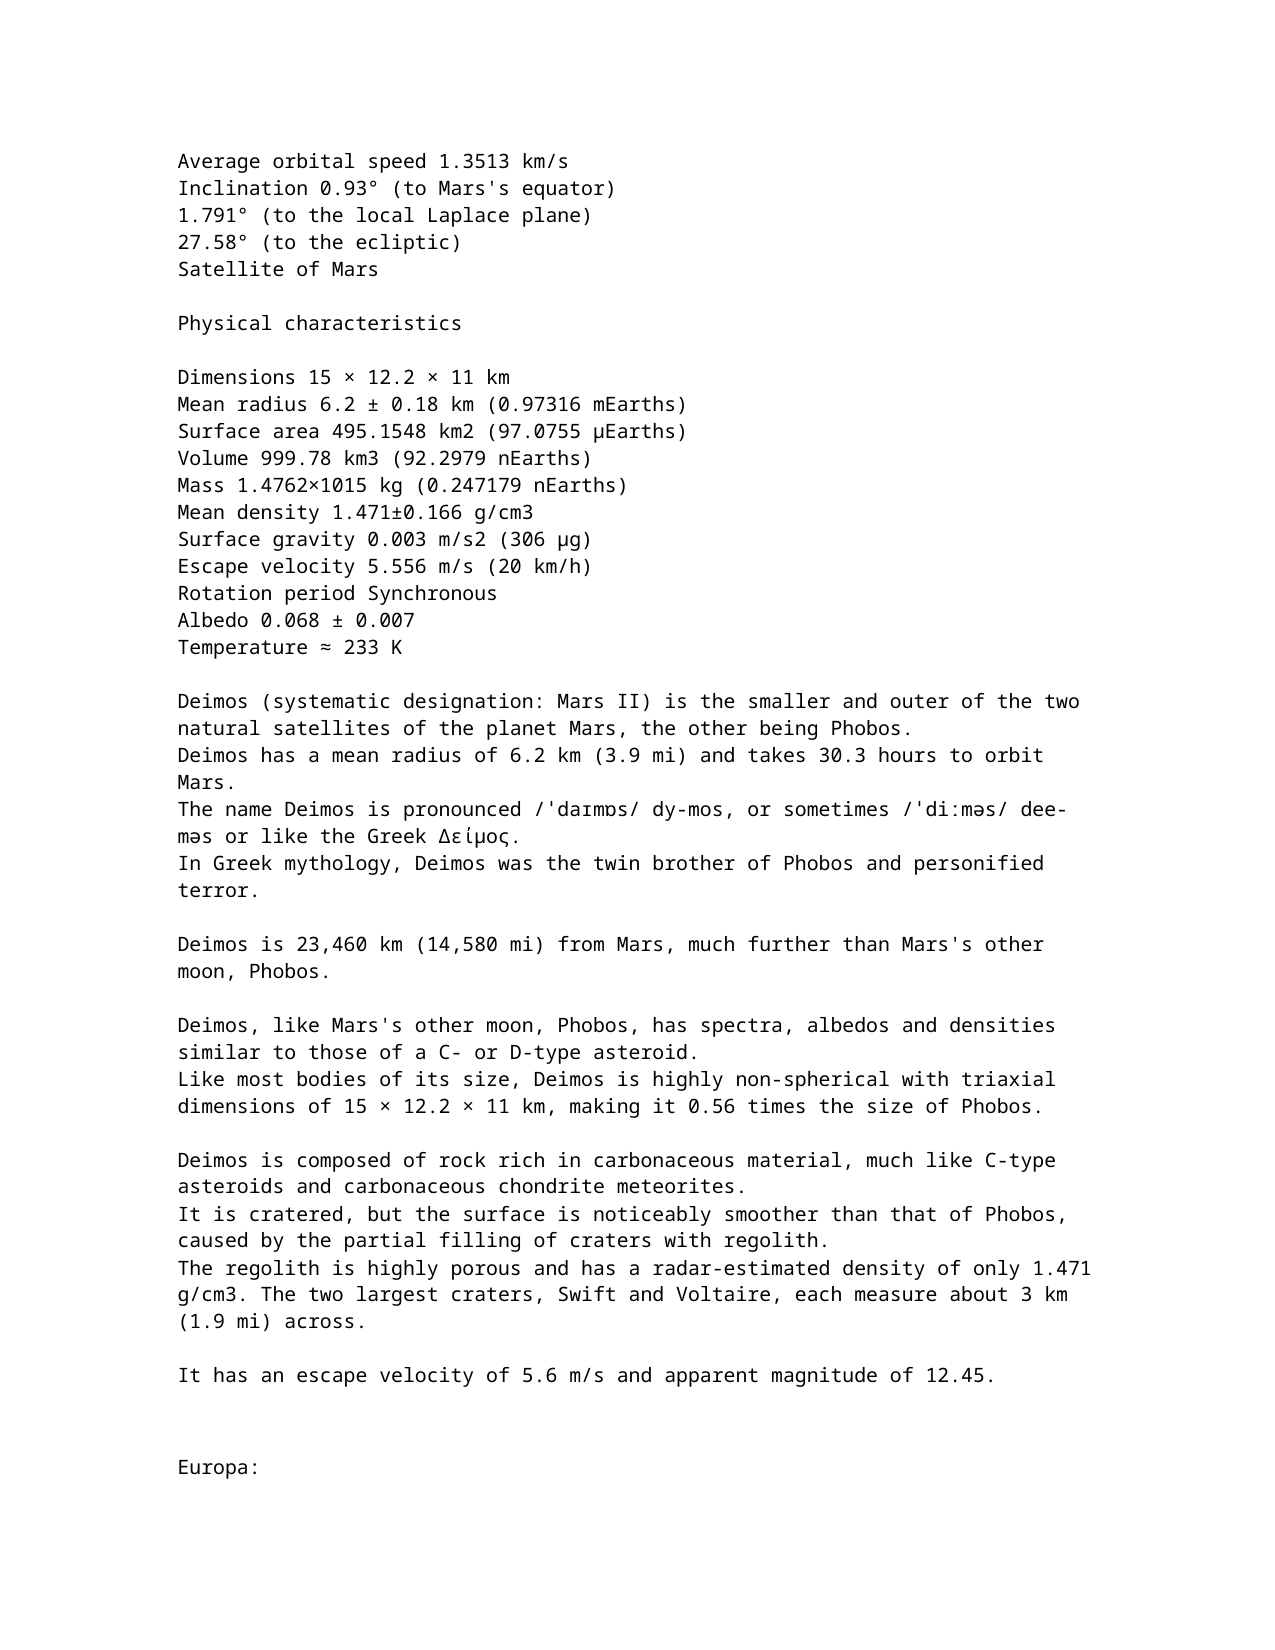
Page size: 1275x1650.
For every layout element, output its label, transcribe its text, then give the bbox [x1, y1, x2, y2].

text Deimos is composed of rock rich in carbonaceous material, much like C-type asteroids and carbonaceous chondrite meteorites. [177, 1146, 1098, 1200]
text Volume 999.78 km3 (92.2979 nEarths) [177, 444, 1098, 471]
text The regolith is highly porous and has a radar-estimated density of only 1.471 g/cm3. The two largest craters, Swift and Voltaire, each measure about 3 km (1.9 mi) across. [177, 1254, 1098, 1335]
text Inclination 0.93° (to Mars's equator) [177, 174, 1098, 202]
text 1.791° (to the local Laplace plane) [177, 202, 1098, 228]
text Escape velocity 5.556 m/s (20 km/h) [177, 552, 1098, 579]
text Average orbital speed 1.3513 km/s [177, 148, 1098, 174]
text Deimos (systematic designation: Mars II) is the smaller and outer of the two natural satellites of the planet Mars, the other being Phobos. [177, 687, 1098, 741]
text It has an escape velocity of 5.6 m/s and apparent magnitude of 12.45. [177, 1362, 1098, 1389]
text Satellite of Mars [177, 256, 1098, 282]
text Europa: [177, 1453, 1098, 1480]
text Temperature ≈ 233 K [177, 633, 1098, 660]
text Rotation period Synchronous [177, 579, 1098, 606]
text Mean density 1.471±0.166 g/cm3 [177, 498, 1098, 525]
text Surface gravity 0.003 m/s2 (306 µg) [177, 525, 1098, 552]
text Deimos has a mean radius of 6.2 km (3.9 mi) and takes 30.3 hours to orbit Mars. [177, 741, 1098, 795]
text Mass 1.4762×1015 kg (0.247179 nEarths) [177, 471, 1098, 498]
text Deimos, like Mars's other moon, Phobos, has spectra, albedos and densities similar to those of a C- or D-type asteroid. [177, 1011, 1098, 1065]
text Dimensions 15 × 12.2 × 11 km [177, 363, 1098, 390]
text In Greek mythology, Deimos was the twin brother of Phobos and personified terror. [177, 849, 1098, 903]
text Albedo 0.068 ± 0.007 [177, 606, 1098, 633]
text Physical characteristics [177, 309, 1098, 336]
text 27.58° (to the ecliptic) [177, 228, 1098, 256]
text Surface area 495.1548 km2 (97.0755 µEarths) [177, 417, 1098, 444]
text Deimos is 23,460 km (14,580 mi) from Mars, much further than Mars's other moon, Phobos. [177, 930, 1098, 984]
text Like most bodies of its size, Deimos is highly non-spherical with triaxial dimensions of 15 × 12.2 × 11 km, making it 0.56 times the size of Phobos. [177, 1065, 1098, 1119]
text It is cratered, but the surface is noticeably smoother than that of Phobos, caused by the partial filling of craters with regolith. [177, 1200, 1098, 1254]
text Mean radius 6.2 ± 0.18 km (0.97316 mEarths) [177, 390, 1098, 417]
text The name Deimos is pronounced /ˈdaɪmɒs/ dy-mos, or sometimes /ˈdiːməs/ dee-məs or like the Greek Δείμος. [177, 795, 1098, 849]
